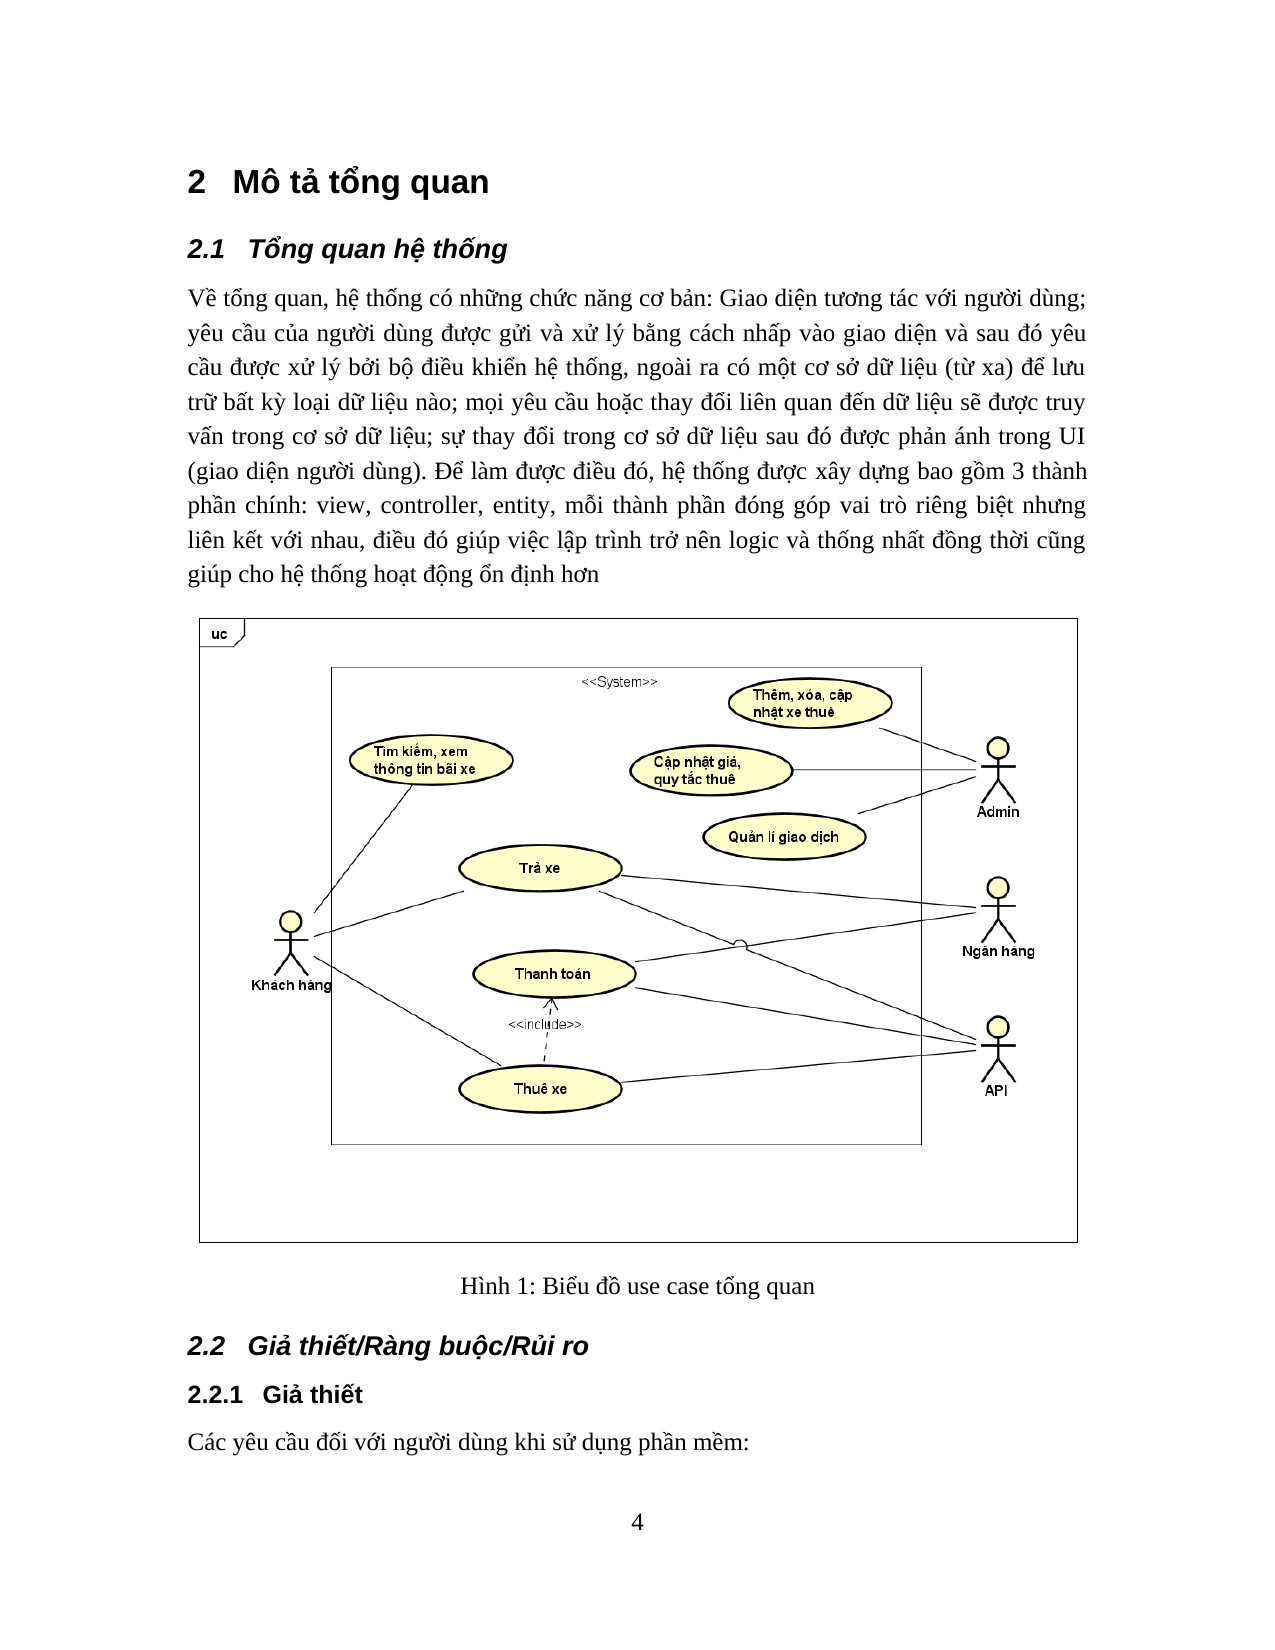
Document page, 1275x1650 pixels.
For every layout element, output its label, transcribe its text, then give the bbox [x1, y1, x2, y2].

text Về tổng quan, hệ thống có những chức năng cơ bản: Giao diện tương tác với người dùng; yêu cầu của người dùng được gửi và xử lý bằng cách nhấp vào giao diện và sau đó yêu cầu được xử lý bởi bộ điều khiển hệ thống, ngoài ra có một cơ sở dữ liệu (từ xa) để lưu trữ bất kỳ loại dữ liệu nào; mọi yêu cầu hoặc thay đổi liên quan đến dữ liệu sẽ được truy vấn trong cơ sở dữ liệu; sự thay đổi trong cơ sở dữ liệu sau đó được phản ánh trong UI (giao diện người dùng). Để làm được điều đó, hệ thống được xây dựng bao gồm 3 thành phần chính: view, controller, entity, mỗi thành phần đóng góp vai trò riêng biệt nhưng liên kết với nhau, điều đó giúp việc lập trình trở nên logic và thống nhất đồng thời cũng giúp cho hệ thống hoạt động ổn định hơn [187, 283, 1087, 588]
picture [187, 606, 1088, 1253]
subtitle Giả thiết [187, 1380, 1087, 1409]
subtitle Tổng quan hệ thống [187, 233, 1087, 265]
subtitle Giả thiết/Ràng buộc/Rủi ro [187, 1330, 1087, 1362]
subtitle Mô tả tổng quan [187, 162, 1087, 201]
text Các yêu cầu đối với người dùng khi sử dụng phần mềm: [187, 1427, 1087, 1456]
text Hình 1: Biểu đồ use case tổng quan [187, 1271, 1087, 1299]
